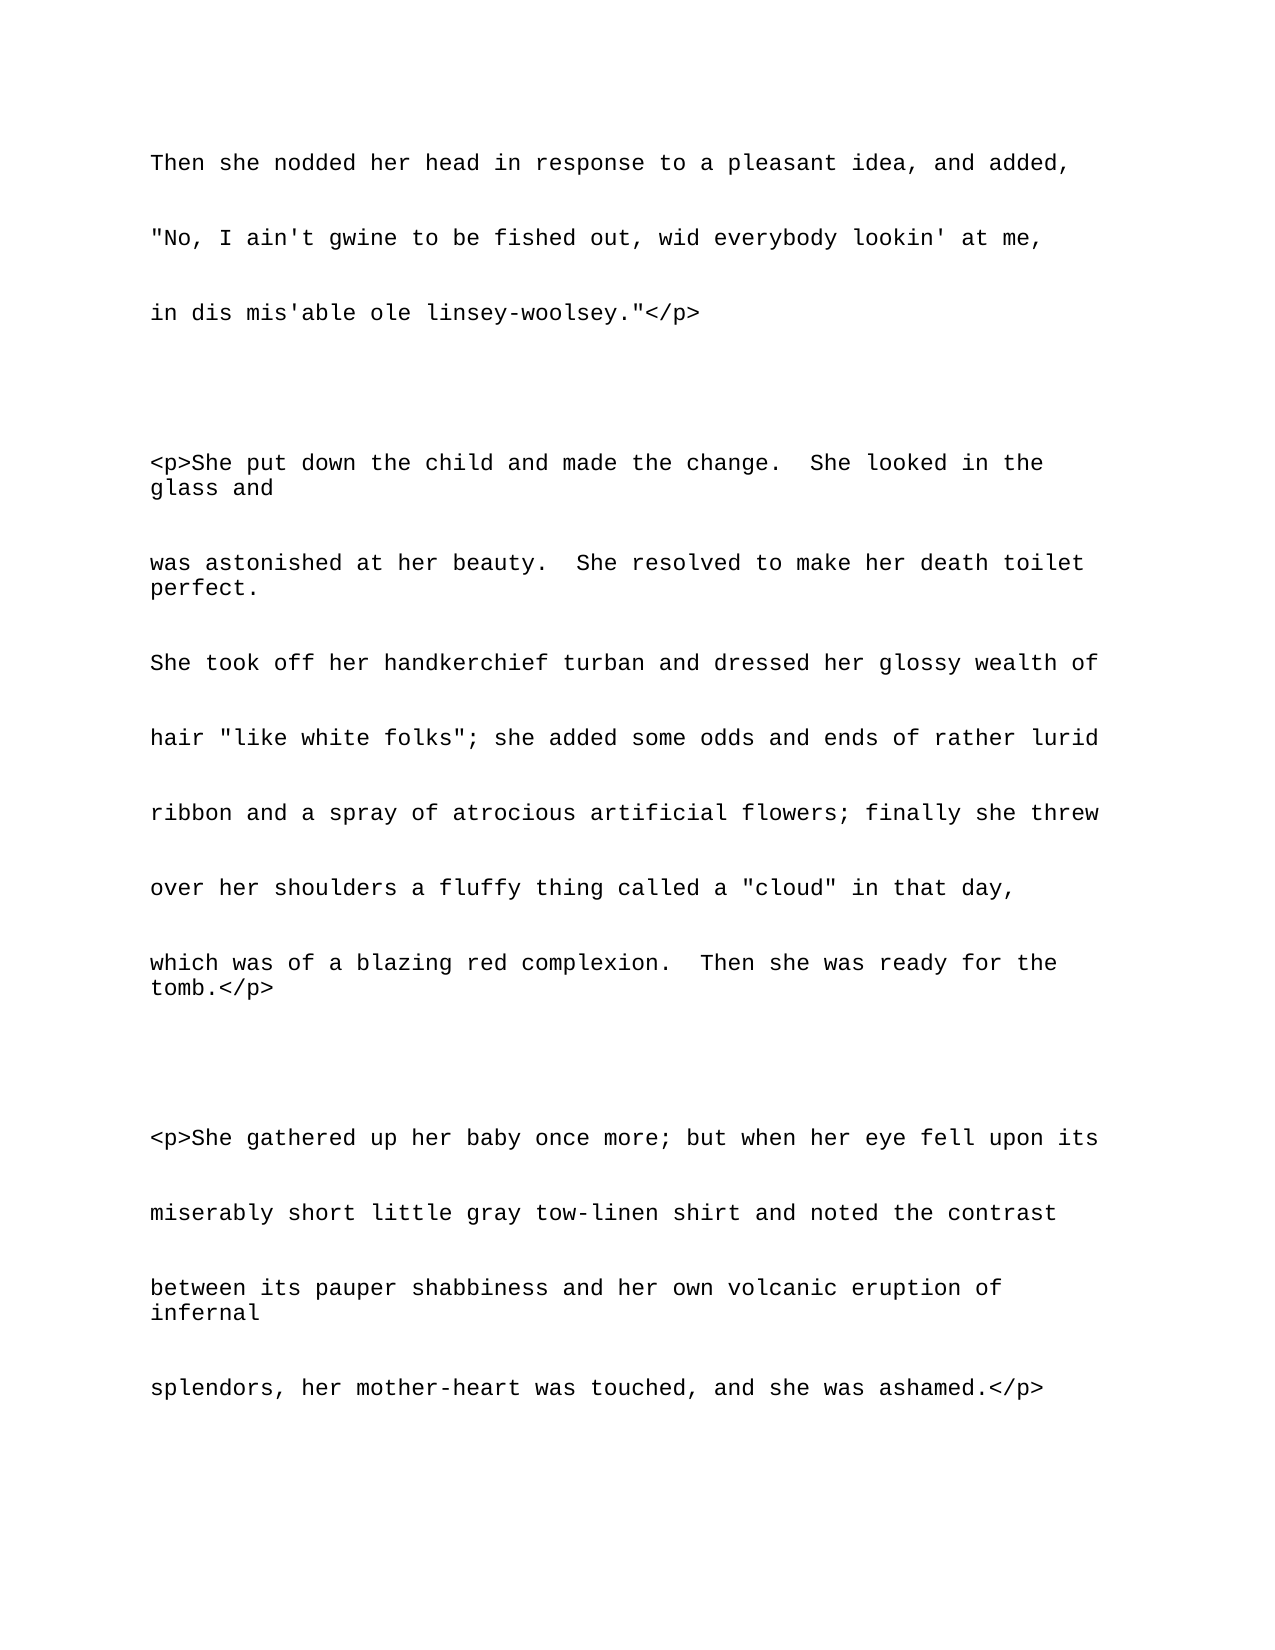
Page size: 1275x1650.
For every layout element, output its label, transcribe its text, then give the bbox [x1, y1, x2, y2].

text <p>She put down the child and made the change. She looked in the glass and [150, 450, 1125, 500]
text She took off her handkerchief turban and dressed her glossy wealth of [150, 650, 1125, 675]
text over her shoulders a fluffy thing called a "cloud" in that day, [150, 875, 1125, 900]
text splendors, her mother-heart was touched, and she was ashamed.</p> [150, 1375, 1125, 1400]
text "No, I ain't gwine to be fished out, wid everybody lookin' at me, [150, 225, 1125, 250]
text miserably short little gray tow-linen shirt and noted the contrast [150, 1200, 1125, 1225]
text which was of a blazing red complexion. Then she was ready for the tomb.</p> [150, 950, 1125, 1000]
text Then she nodded her head in response to a pleasant idea, and added, [150, 150, 1125, 175]
text ribbon and a spray of atrocious artificial flowers; finally she threw [150, 800, 1125, 825]
text hair "like white folks"; she added some odds and ends of rather lurid [150, 725, 1125, 750]
text between its pauper shabbiness and her own volcanic eruption of infernal [150, 1275, 1125, 1325]
text in dis mis'able ole linsey-woolsey."</p> [150, 300, 1125, 325]
text was astonished at her beauty. She resolved to make her death toilet perfect. [150, 550, 1125, 600]
text <p>She gathered up her baby once more; but when her eye fell upon its [150, 1125, 1125, 1150]
